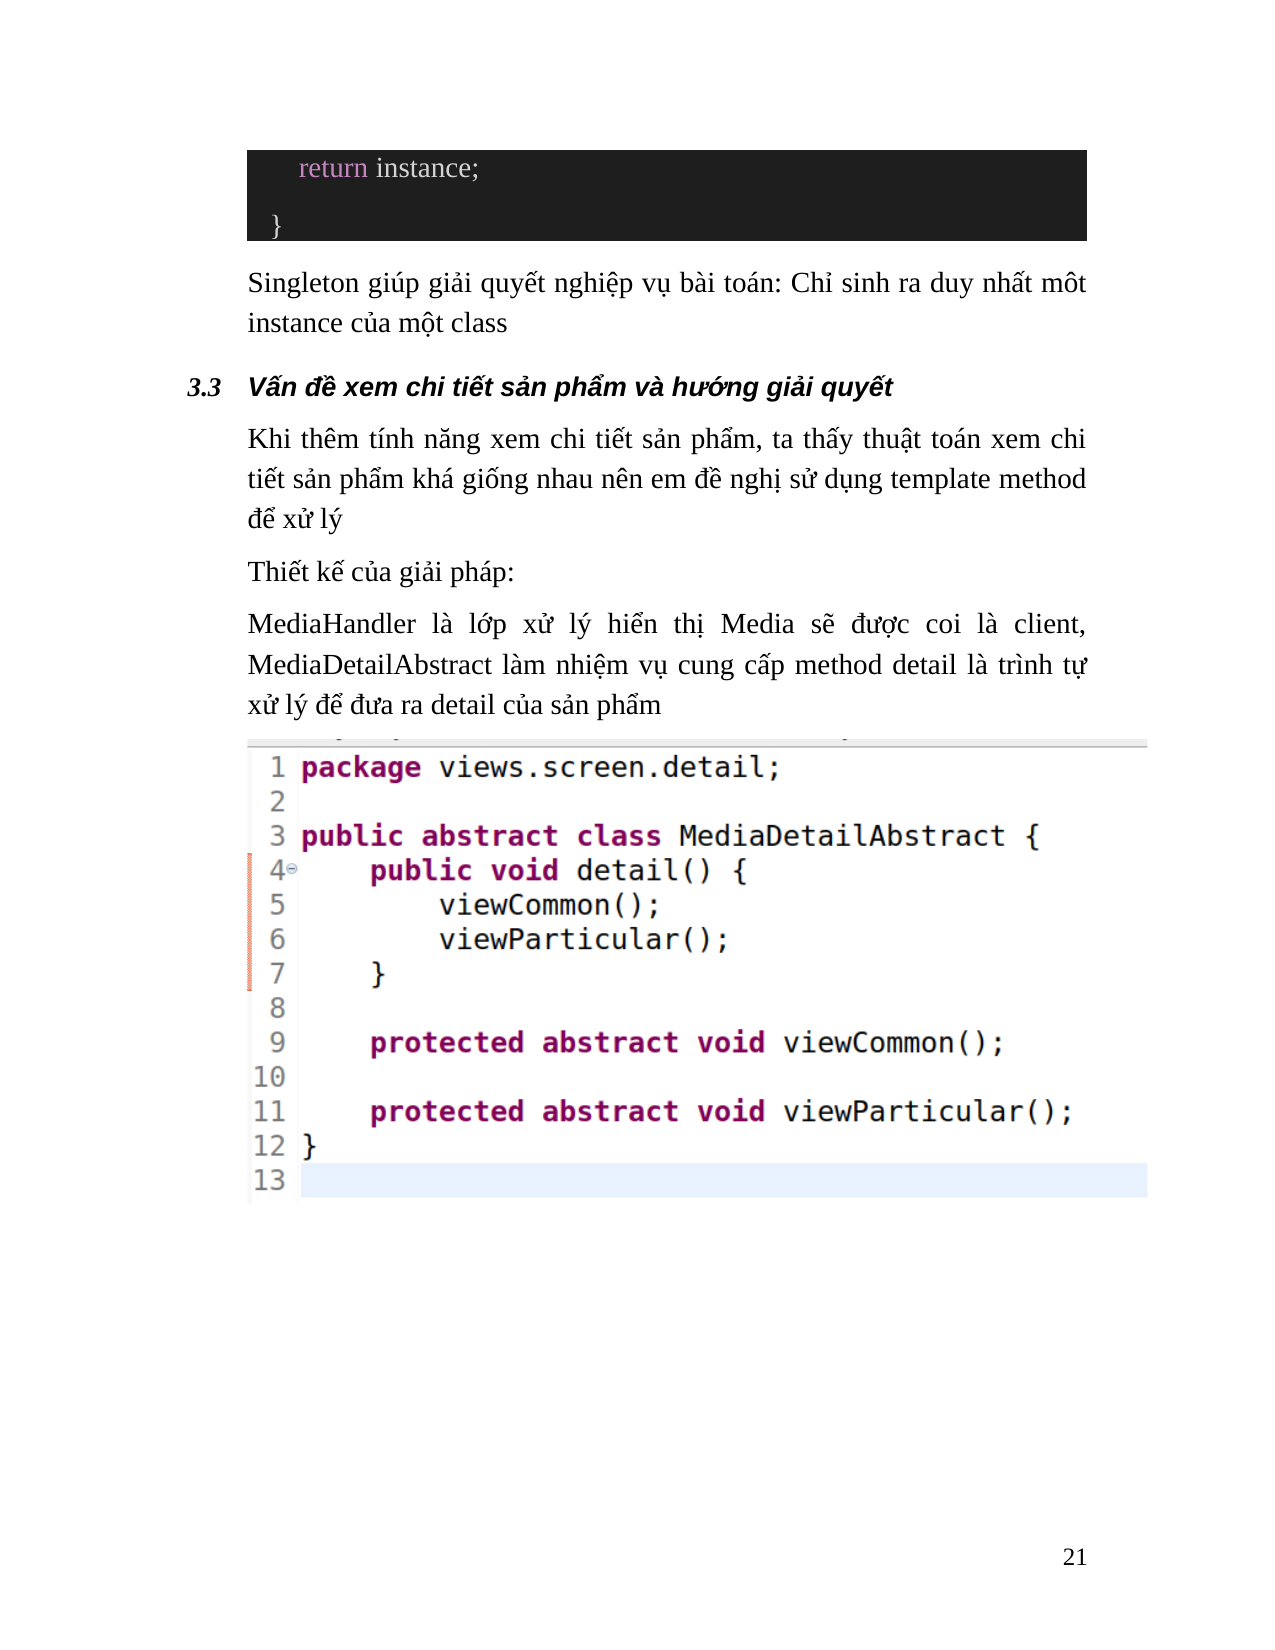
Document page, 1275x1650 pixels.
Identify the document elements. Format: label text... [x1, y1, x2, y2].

subtitle Vấn đề xem chi tiết sản phẩm và hướng giải quyết [187, 371, 1087, 402]
text MediaHandler là lớp xử lý hiển thị Media sẽ được coi là client, MediaDetailAbstract làm nhiệm vụ cung cấp method detail là trình tự xử lý để đưa ra detail của sản phẩm [247, 607, 1087, 721]
text } [247, 208, 1087, 241]
text Khi thêm tính năng xem chi tiết sản phẩm, ta thấy thuật toán xem chi tiết sản phẩm khá giống nhau nên em đề nghị sử dụng template method để xử lý [247, 421, 1087, 535]
picture [247, 739, 1148, 1205]
text Singleton giúp giải quyết nghiệp vụ bài toán: Chỉ sinh ra duy nhất môt instance của một class [247, 265, 1087, 339]
text Thiết kế của giải pháp: [247, 554, 1087, 587]
text return instance; [247, 150, 1087, 183]
